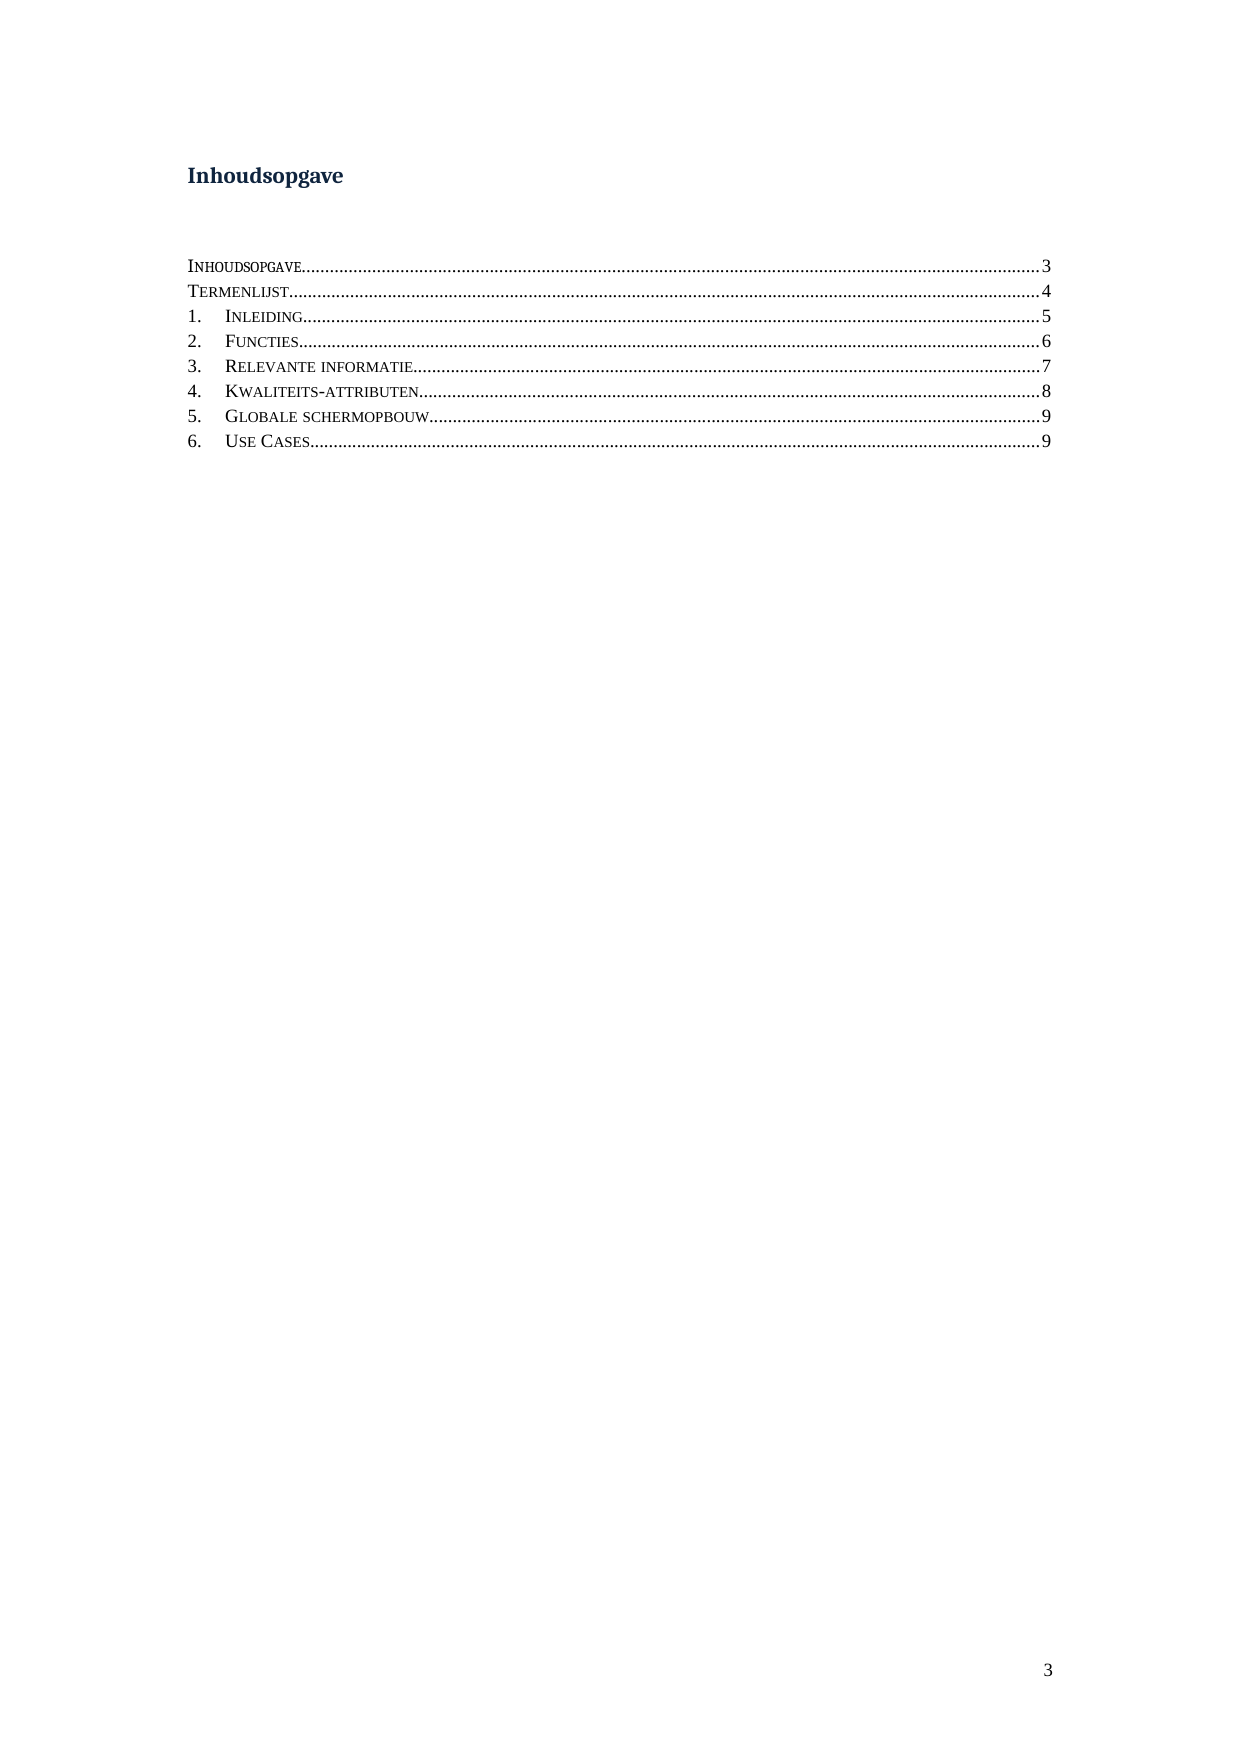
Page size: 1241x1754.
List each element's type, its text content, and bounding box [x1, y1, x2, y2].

text 1. Inleiding 5 [187, 302, 1053, 327]
text 6. Use Cases 9 [187, 427, 1053, 452]
text 4. Kwaliteits-attributen 8 [187, 377, 1053, 402]
text 2. Functies 6 [187, 327, 1053, 352]
text 5. Globale schermopbouw 9 [187, 402, 1053, 427]
text Inhoudsopgave 3 [187, 252, 1053, 277]
subtitle Inhoudsopgave [187, 162, 1069, 189]
text 3. Relevante informatie 7 [187, 352, 1053, 377]
text Termenlijst 4 [187, 277, 1053, 302]
